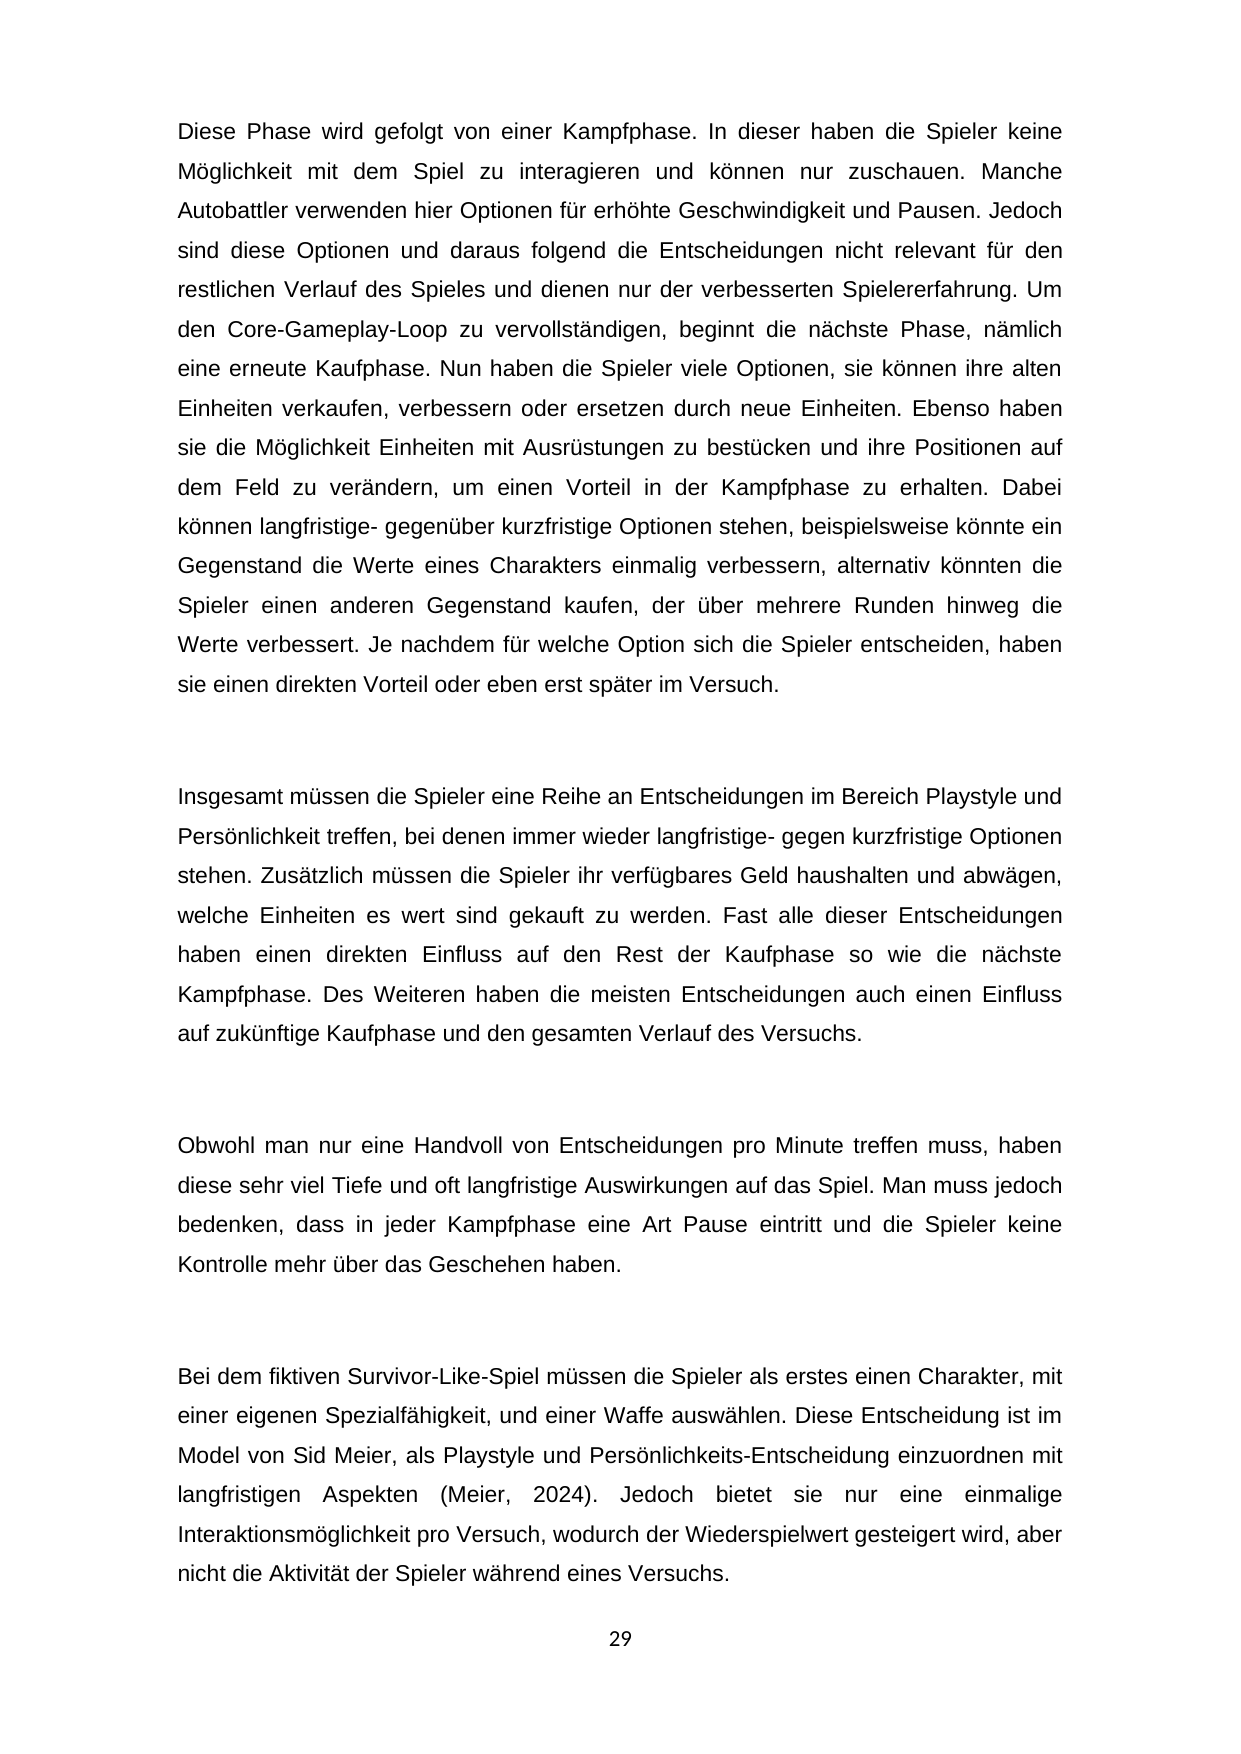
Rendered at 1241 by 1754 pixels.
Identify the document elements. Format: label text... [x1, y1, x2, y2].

text Insgesamt müssen die Spieler eine Reihe an Entscheidungen im Bereich Playstyle und Persönlichkeit treffen, bei denen immer wieder langfristige- gegen kurzfristige Optionen stehen. Zusätzlich müssen die Spieler ihr verfügbares Geld haushalten und abwägen, welche Einheiten es wert sind gekauft zu werden. Fast alle dieser Entscheidungen haben einen direkten Einfluss auf den Rest der Kaufphase so wie die nächste Kampfphase. Des Weiteren haben die meisten Entscheidungen auch einen Einfluss auf zukünftige Kaufphase und den gesamten Verlauf des Versuchs. [177, 783, 1063, 1046]
text Obwohl man nur eine Handvoll von Entscheidungen pro Minute treffen muss, haben diese sehr viel Tiefe und oft langfristige Auswirkungen auf das Spiel. Man muss jedoch bedenken, dass in jeder Kampfphase eine Art Pause eintritt und die Spieler keine Kontrolle mehr über das Geschehen haben. [177, 1132, 1063, 1277]
